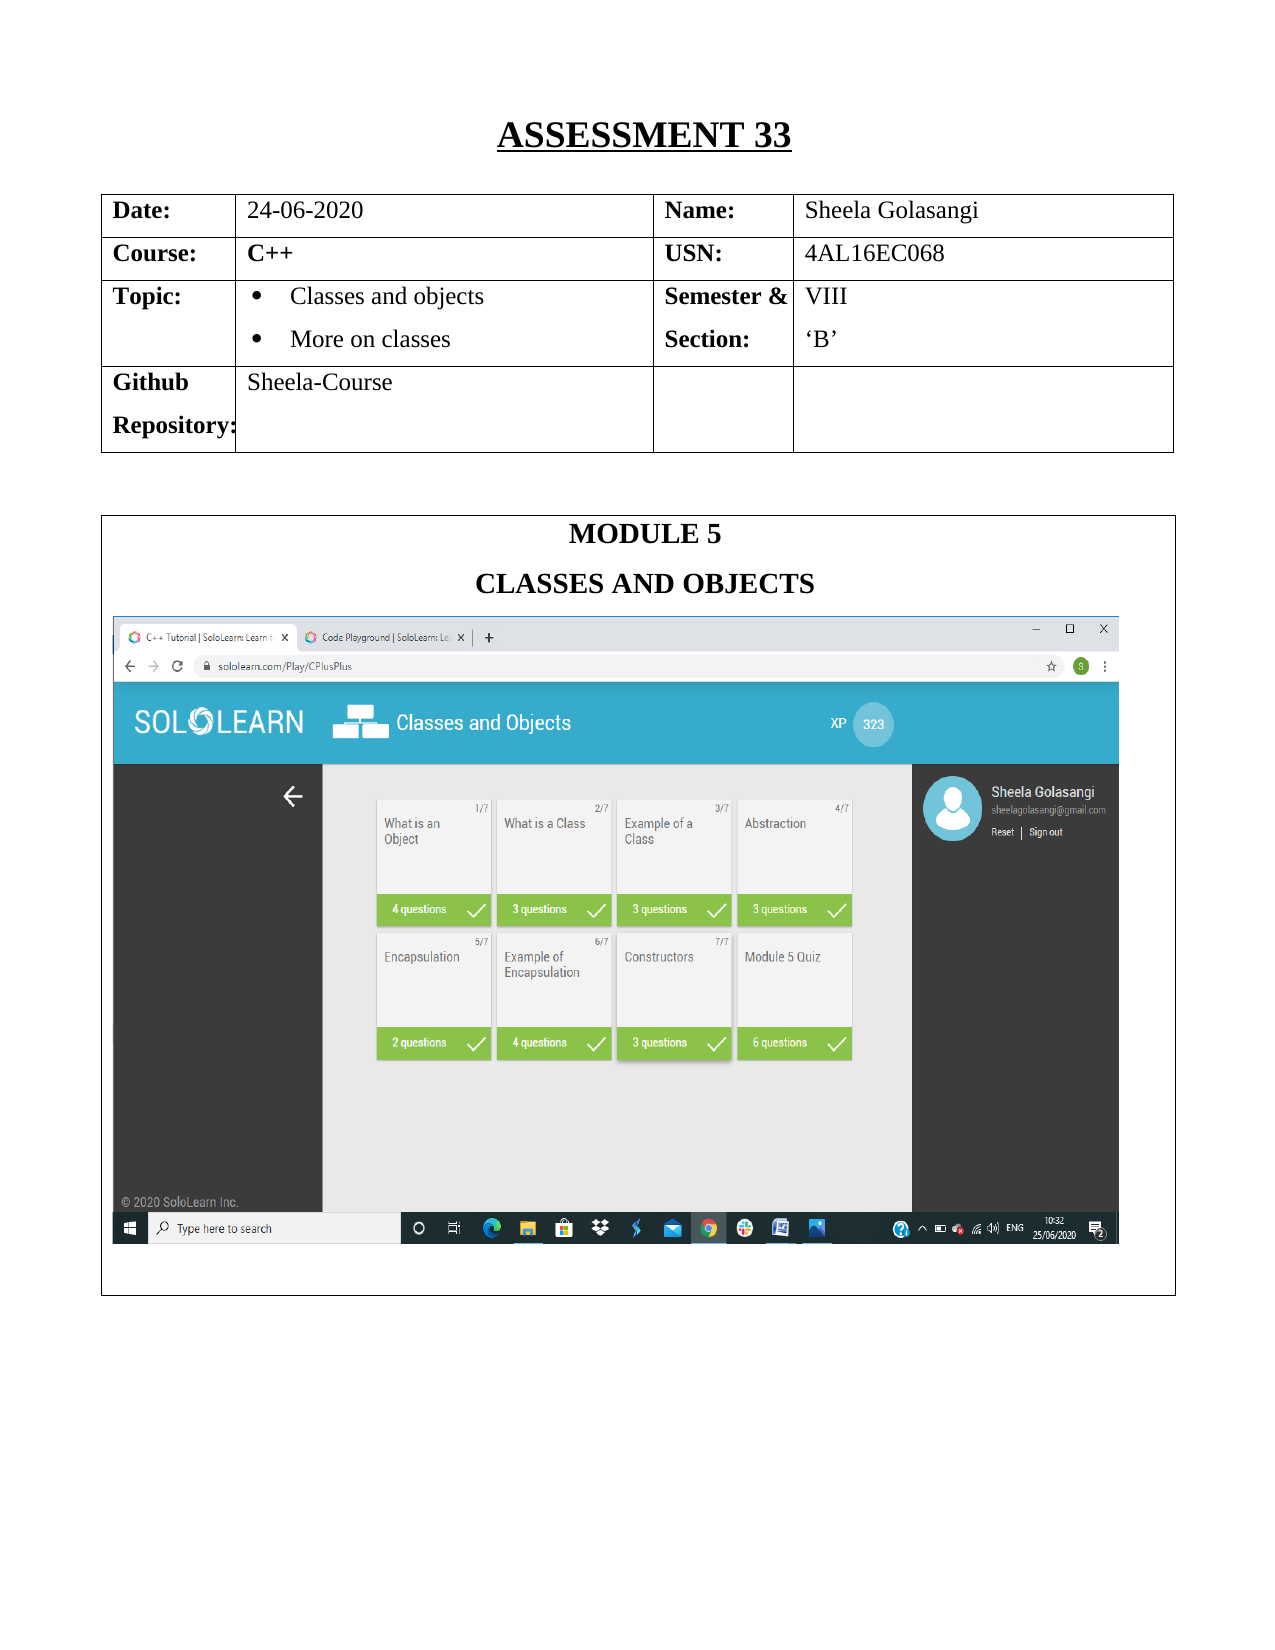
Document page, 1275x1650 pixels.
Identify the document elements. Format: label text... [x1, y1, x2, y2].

table_header Name: [654, 195, 793, 237]
text ASSESSMENT 33 [112, 112, 1176, 156]
table_cell VIII ‘B’ [794, 281, 1173, 366]
table_cell Topic: [102, 281, 235, 366]
table_cell [794, 367, 1173, 452]
table_cell USN: [654, 238, 793, 280]
table_cell C++ [236, 238, 653, 280]
table_cell Sheela-Course [236, 367, 653, 452]
table_cell 4AL16EC068 [794, 238, 1173, 280]
table_header Sheela Golasangi [794, 195, 1173, 237]
table_header 24-06-2020 [236, 195, 653, 237]
table_cell Course: [102, 238, 235, 280]
table_cell Classes and objects More on classes [236, 281, 653, 366]
table_cell Github Repository: [102, 367, 235, 452]
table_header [102, 516, 1175, 1295]
table_cell [654, 367, 793, 452]
table_cell Semester & Section: [654, 281, 793, 366]
table_header Date: [102, 195, 235, 237]
picture [112, 616, 1119, 1244]
